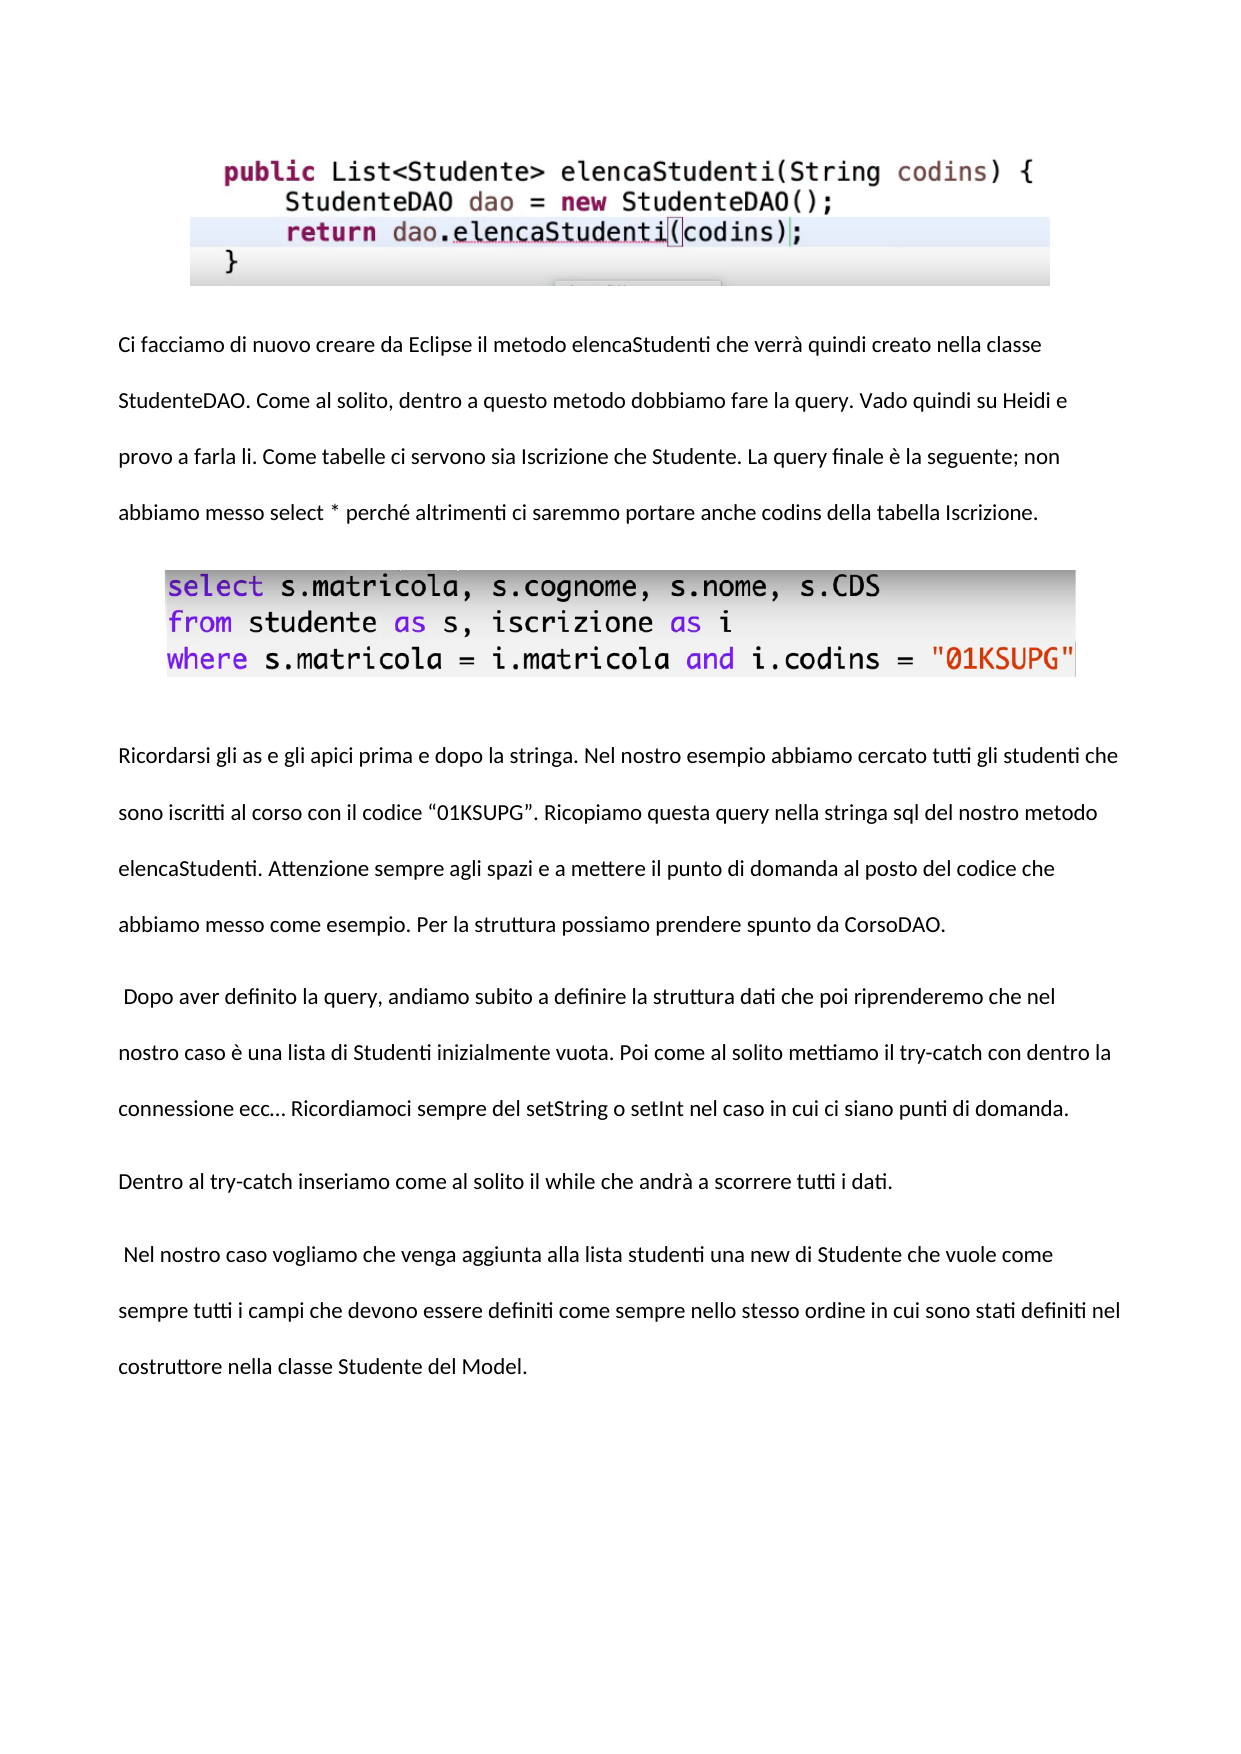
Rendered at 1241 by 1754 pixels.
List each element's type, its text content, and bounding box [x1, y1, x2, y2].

text Nel nostro caso vogliamo che venga aggiunta alla lista studenti una new di Studente che vuole come sempre tutti i campi che devono essere definiti come sempre nello stesso ordine in cui sono stati definiti nel costruttore nella classe Studente del Model. [118, 1240, 1122, 1380]
text Ricordarsi gli as e gli apici prima e dopo la stringa. Nel nostro esempio abbiamo cercato tutti gli studenti che sono iscritti al corso con il codice “01KSUPG”. Ricopiamo questa query nella stringa sql del nostro metodo elencaStudenti. Attenzione sempre agli spazi e a mettere il punto di domanda al posto del codice che abbiamo messo come esempio. Per la struttura possiamo prendere spunto da CorsoDAO. [118, 742, 1122, 938]
text Ci facciamo di nuovo creare da Eclipse il metodo elencaStudenti che verrà quindi creato nella classe StudenteDAO. Come al solito, dentro a questo metodo dobbiamo fare la query. Vado quindi su Heidi e provo a farla li. Come tabelle ci servono sia Iscrizione che Studente. La query finale è la seguente; non abbiamo messo select * perché altrimenti ci saremmo portare anche codins della tabella Iscrizione. [118, 330, 1122, 526]
text Dopo aver definito la query, andiamo subito a definire la struttura dati che poi riprenderemo che nel nostro caso è una lista di Studenti inizialmente vuota. Poi come al solito mettiamo il try-catch con dentro la connessione ecc… Ricordiamoci sempre del setString o setInt nel caso in cui ci siano punti di domanda. [118, 982, 1122, 1122]
picture [190, 147, 1050, 286]
picture [164, 570, 1076, 697]
text Dentro al try-catch inseriamo come al solito il while che andrà a scorrere tutti i dati. [118, 1167, 1122, 1195]
